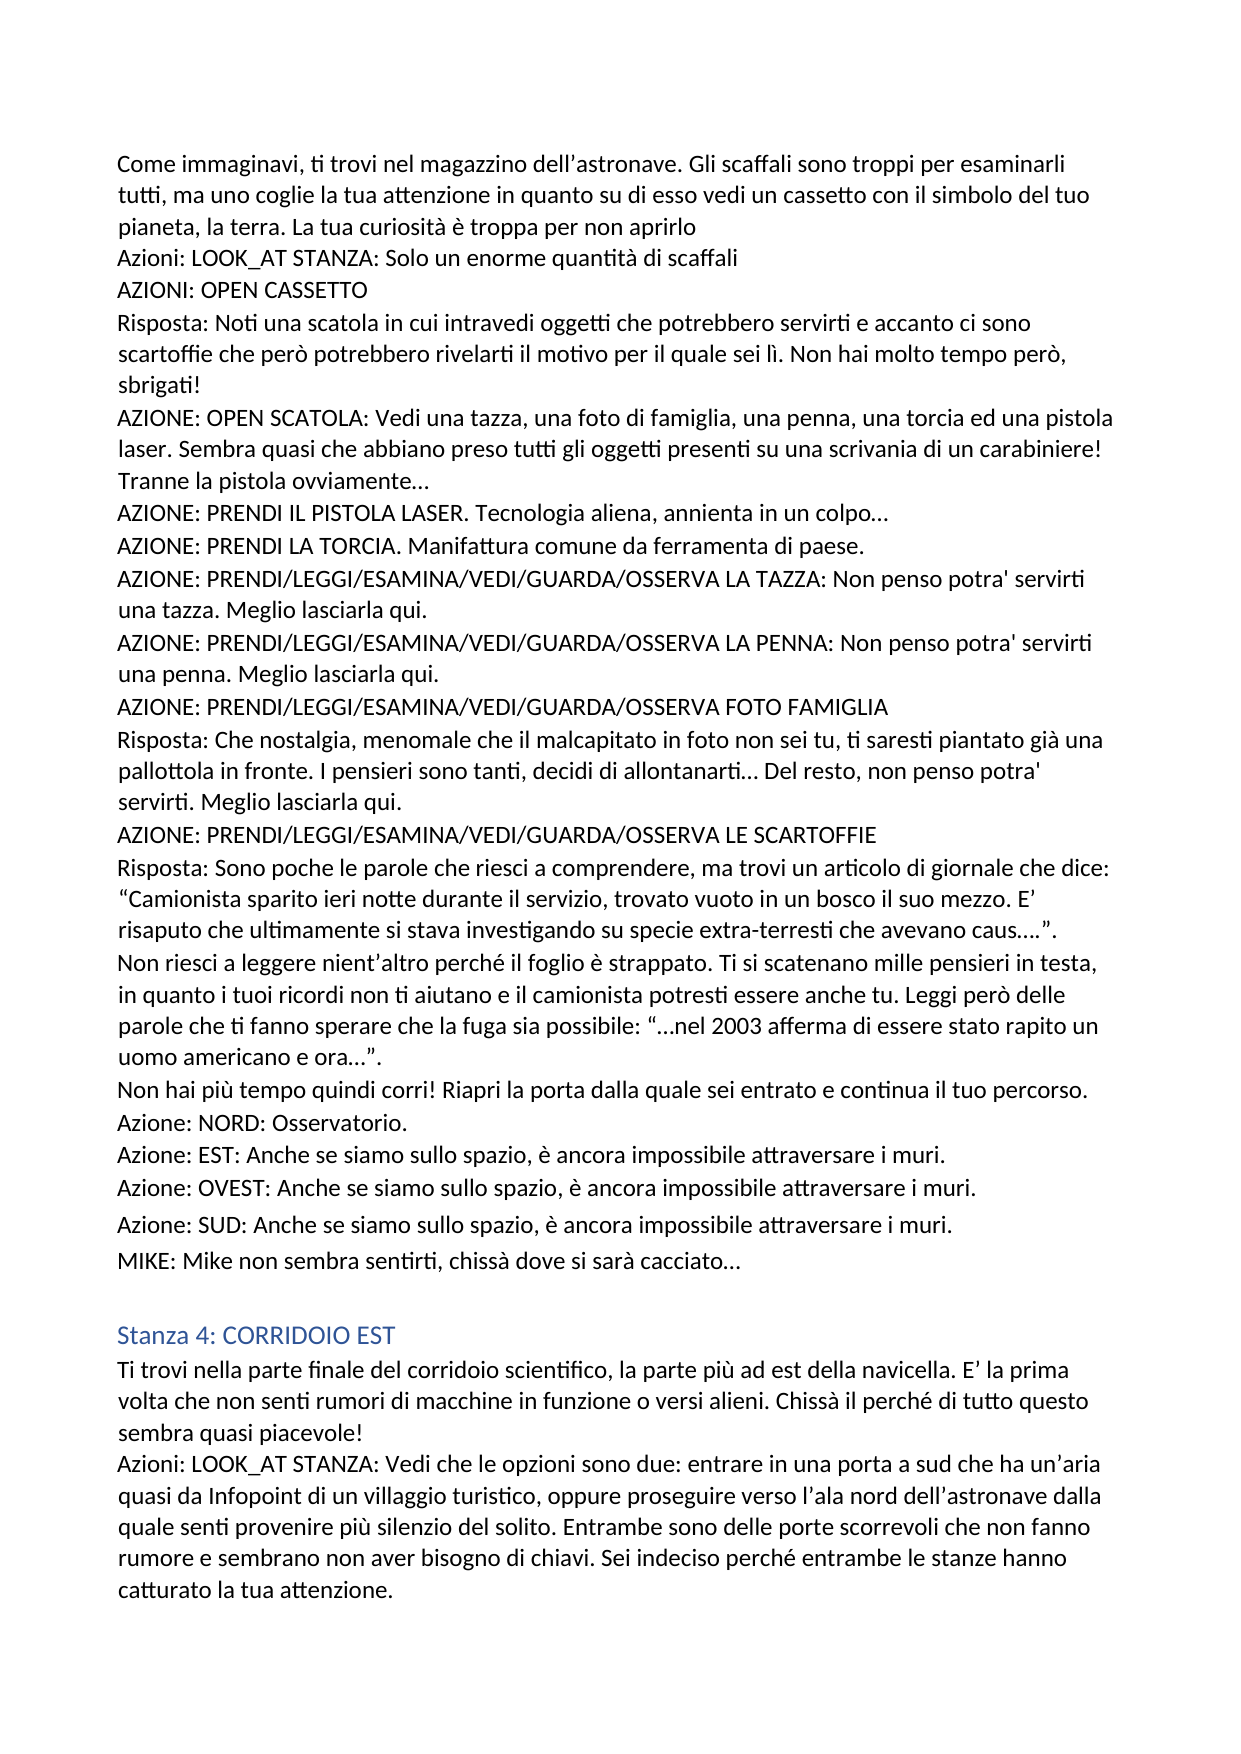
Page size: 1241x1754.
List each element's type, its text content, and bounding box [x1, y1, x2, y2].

text AZIONE: PRENDI IL PISTOLA LASER. Tecnologia aliena, annienta in un colpo… [117, 498, 1121, 528]
text MIKE: Mike non sembra sentirti, chissà dove si sarà cacciato… [117, 1245, 1061, 1276]
text Risposta: Sono poche le parole che riesci a comprendere, ma trovi un articolo di giornale che dice: “Camionista sparito ieri notte durante il servizio, trovato vuoto in un bosco il suo mezzo. E’ risaputo che ultimamente si stava investigando su specie extra-terresti che avevano caus….”. [117, 852, 1121, 945]
text AZIONE: OPEN SCATOLA: Vedi una tazza, una foto di famiglia, una penna, una torcia ed una pistola laser. Sembra quasi che abbiano preso tutti gli oggetti presenti su una scrivania di un carabiniere! Tranne la pistola ovviamente… [117, 402, 1121, 495]
text AZIONI: OPEN CASSETTO [117, 274, 1121, 304]
text Azione: EST: Anche se siamo sullo spazio, è ancora impossibile attraversare i muri. [117, 1139, 1121, 1170]
text Azione: OVEST: Anche se siamo sullo spazio, è ancora impossibile attraversare i muri. [117, 1172, 1061, 1203]
text Azione: SUD: Anche se siamo sullo spazio, è ancora impossibile attraversare i muri. [117, 1209, 1061, 1239]
text AZIONE: PRENDI/LEGGI/ESAMINA/VEDI/GUARDA/OSSERVA LA TAZZA: Non penso potra' servirti una tazza. Meglio lasciarla qui. [117, 563, 1121, 625]
text Azione: NORD: Osservatorio. [117, 1107, 1121, 1137]
text AZIONE: PRENDI LA TORCIA. Manifattura comune da ferramenta di paese. [117, 530, 1121, 561]
text Stanza 4: CORRIDOIO EST [117, 1318, 1121, 1352]
text AZIONE: PRENDI/LEGGI/ESAMINA/VEDI/GUARDA/OSSERVA LA PENNA: Non penso potra' servirti una penna. Meglio lasciarla qui. [117, 627, 1121, 689]
text Non riesci a leggere nient’altro perché il foglio è strappato. Ti si scatenano mille pensieri in testa, in quanto i tuoi ricordi non ti aiutano e il camionista potresti essere anche tu. Leggi però delle parole che ti fanno sperare che la fuga sia possibile: “…nel 2003 afferma di essere stato rapito un uomo americano e ora…”. [117, 947, 1121, 1072]
text AZIONE: PRENDI/LEGGI/ESAMINA/VEDI/GUARDA/OSSERVA LE SCARTOFFIE [117, 819, 1121, 850]
text Come immaginavi, ti trovi nel magazzino dell’astronave. Gli scaffali sono troppi per esaminarli tutti, ma uno coglie la tua attenzione in quanto su di esso vedi un cassetto con il simbolo del tuo pianeta, la terra. La tua curiosità è troppa per non aprirlo [117, 148, 1120, 241]
text Risposta: Noti una scatola in cui intravedi oggetti che potrebbero servirti e accanto ci sono scartoffie che però potrebbero rivelarti il motivo per il quale sei lì. Non hai molto tempo però, sbrigati! [117, 307, 1121, 400]
text Non hai più tempo quindi corri! Riapri la porta dalla quale sei entrato e continua il tuo percorso. [117, 1074, 1121, 1105]
text Azioni: LOOK_AT STANZA: Solo un enorme quantità di scaffali [117, 242, 1120, 273]
text Risposta: Che nostalgia, menomale che il malcapitato in foto non sei tu, ti saresti piantato già una pallottola in fronte. I pensieri sono tanti, decidi di allontanarti… Del resto, non penso potra' servirti. Meglio lasciarla qui. [117, 724, 1121, 817]
text Ti trovi nella parte finale del corridoio scientifico, la parte più ad est della navicella. E’ la prima volta che non senti rumori di macchine in funzione o versi alieni. Chissà il perché di tutto questo sembra quasi piacevole! [117, 1354, 1120, 1447]
text AZIONE: PRENDI/LEGGI/ESAMINA/VEDI/GUARDA/OSSERVA FOTO FAMIGLIA [117, 691, 1121, 722]
